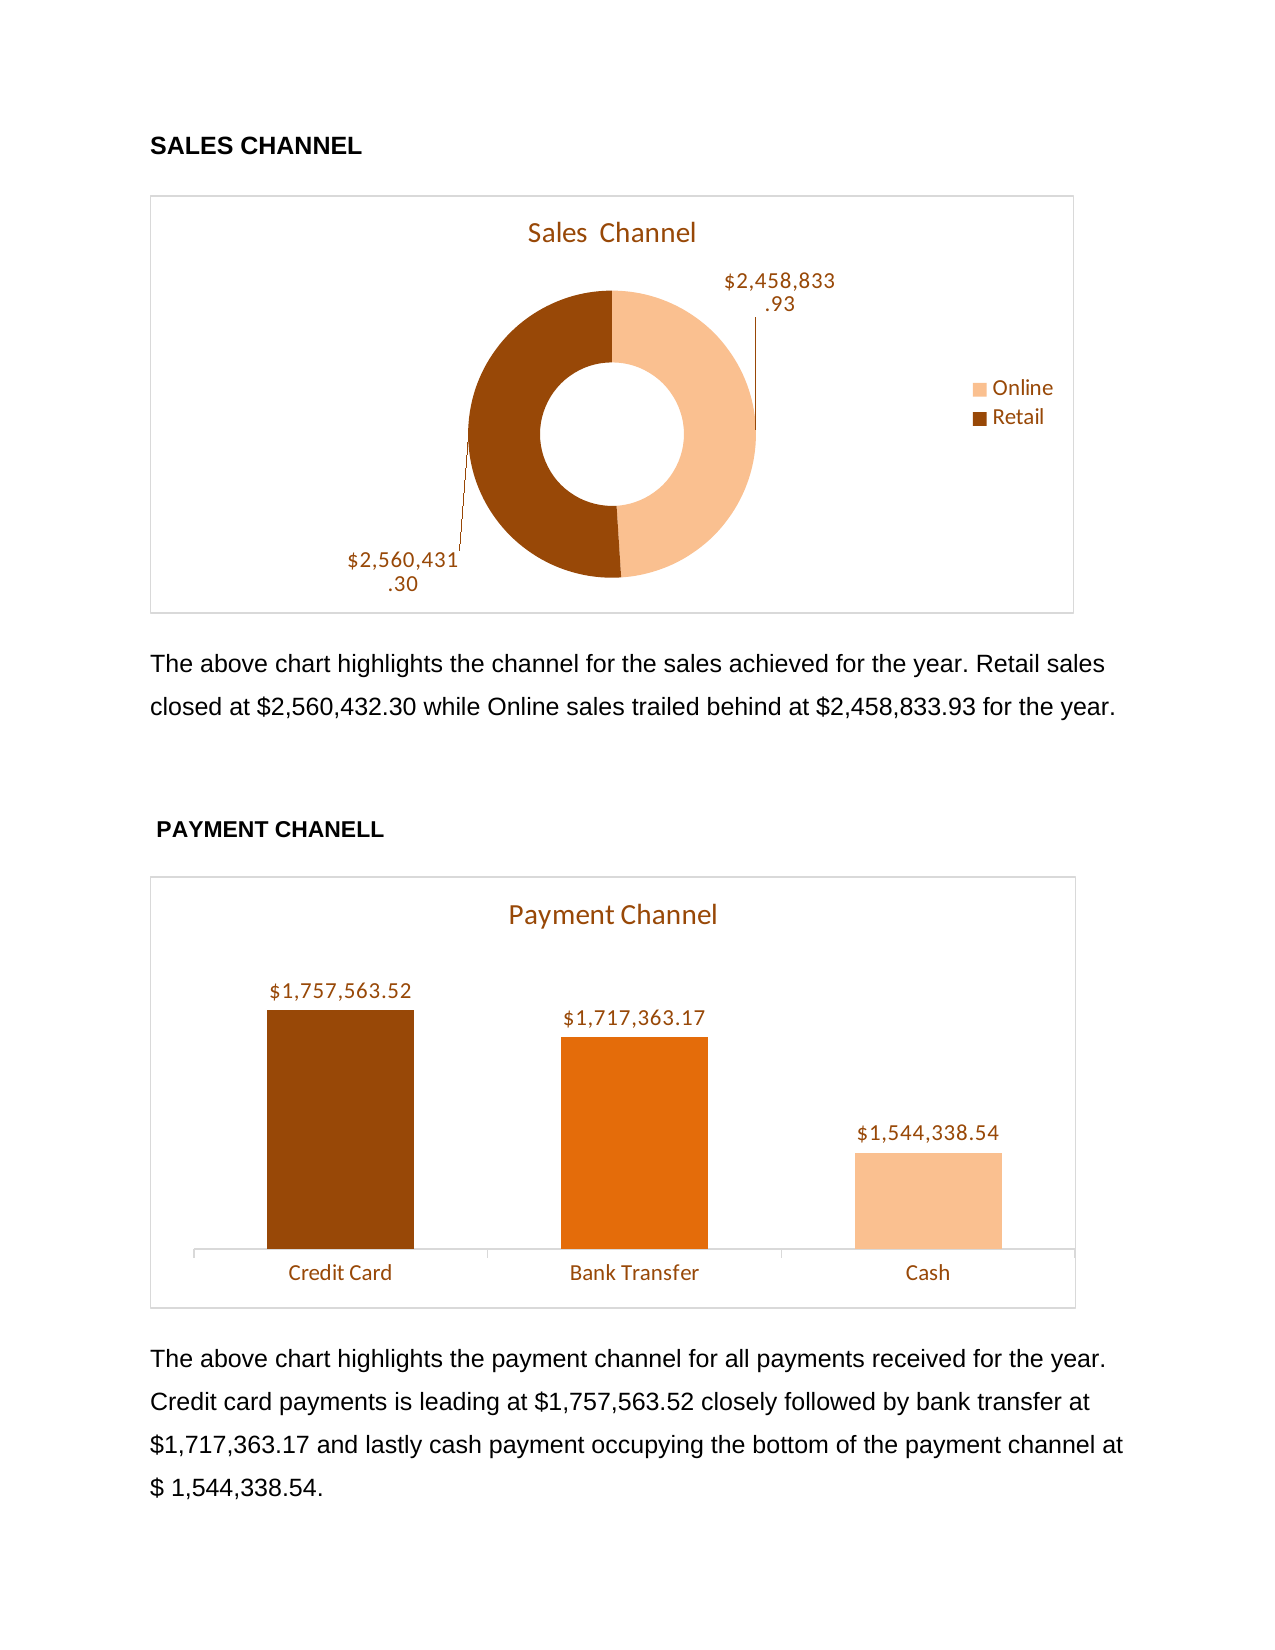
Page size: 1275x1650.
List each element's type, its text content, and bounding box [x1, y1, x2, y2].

text The above chart highlights the channel for the sales achieved for the year. Retail sales closed at $2,560,432.30 while Online sales trailed behind at $2,458,833.93 for the year. [150, 648, 1125, 720]
text PAYMENT CHANELL [150, 816, 1125, 842]
text The above chart highlights the payment channel for all payments received for the year. Credit card payments is leading at $1,757,563.52 closely followed by bank transfer at $1,717,363.17 and lastly cash payment occupying the bottom of the payment channel at $ 1,544,338.54. [150, 1344, 1125, 1502]
text SALES CHANNEL [150, 131, 1125, 160]
